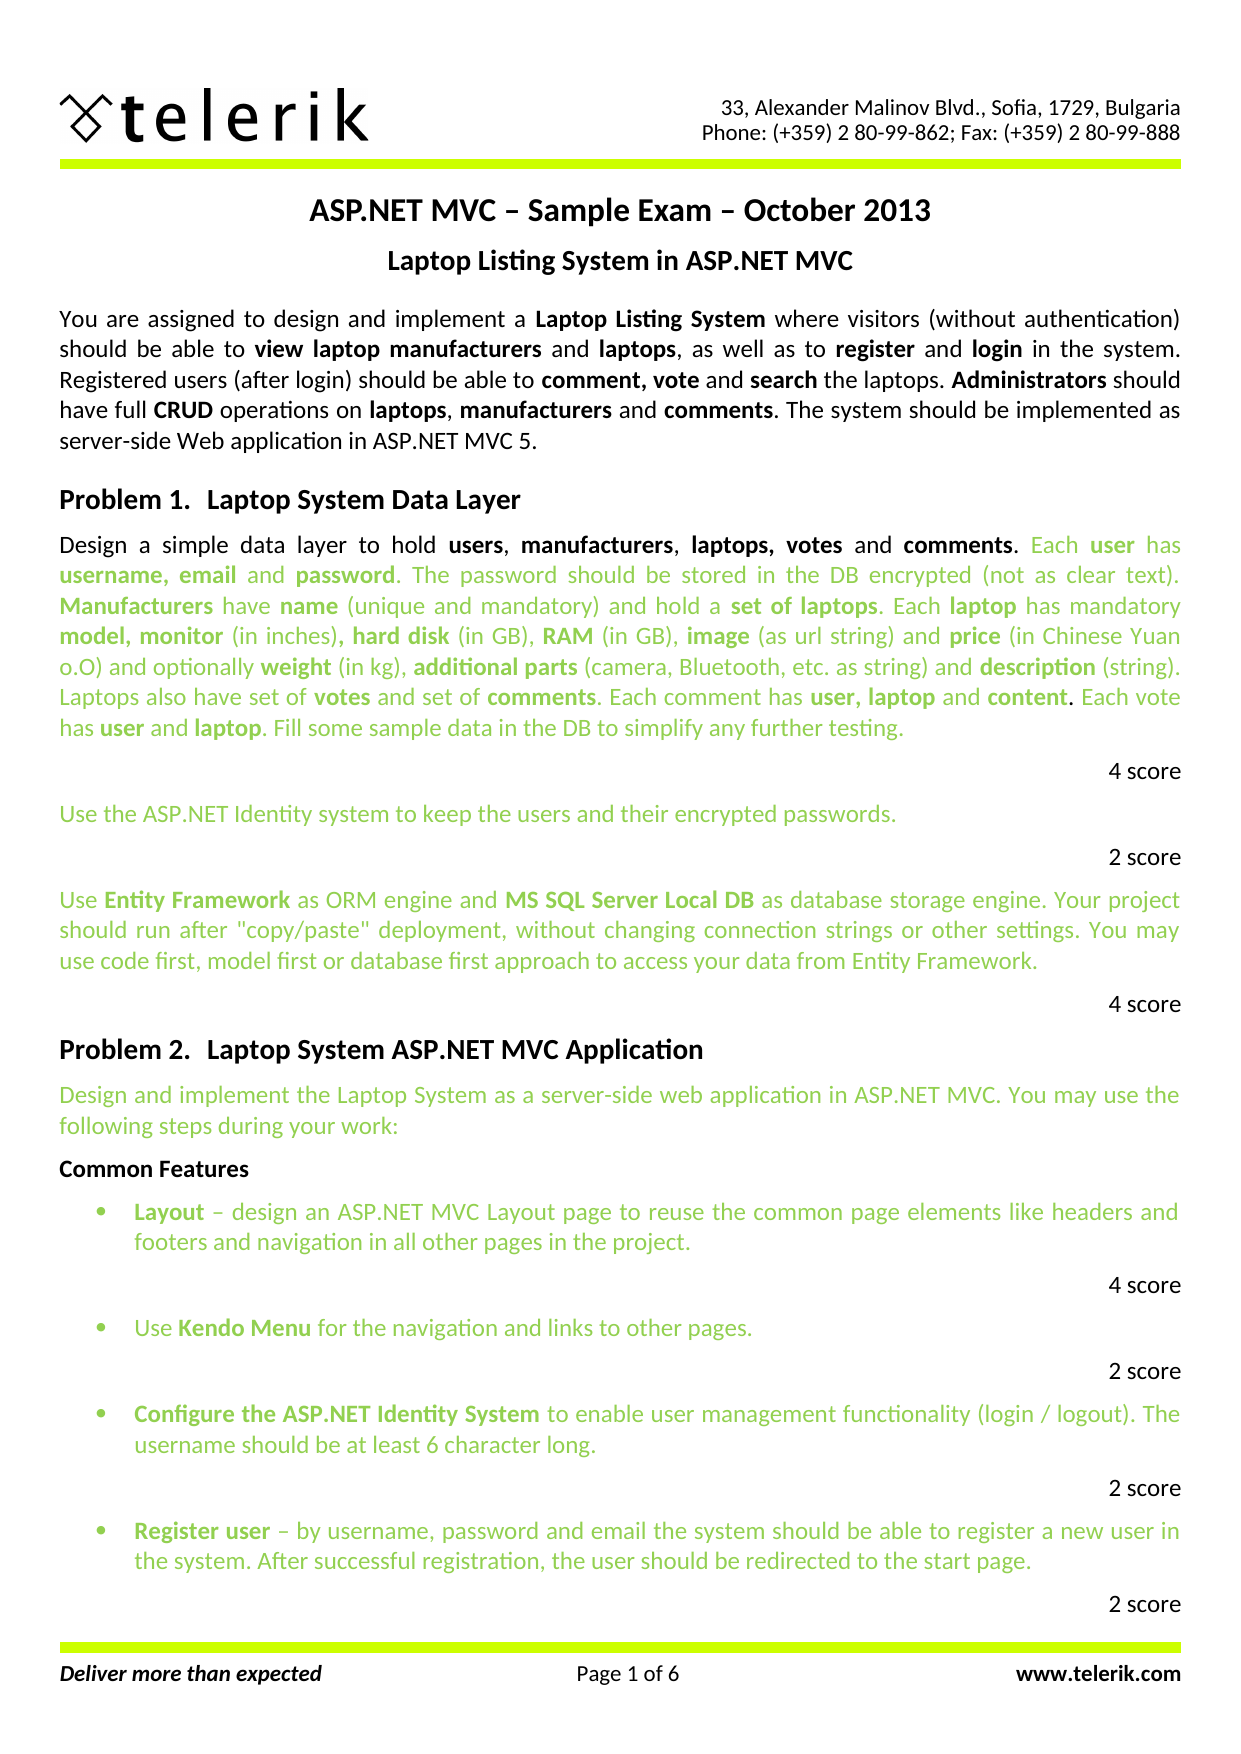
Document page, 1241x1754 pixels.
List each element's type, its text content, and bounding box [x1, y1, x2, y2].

text You are assigned to design and implement a Laptop Listing System where visitors (without authentication) should be able to view laptop manufacturers and laptops, as well as to register and login in the system. Registered users (after login) should be able to comment, vote and search the laptops. Administrators should have full CRUD operations on laptops, manufacturers and comments. The system should be implemented as server-side Web application in ASP.NET MVC 5. [59, 303, 1181, 456]
text 4 score [59, 1269, 1181, 1300]
subtitle Laptop System ASP.NET MVC Application [59, 1031, 1181, 1067]
subtitle Common Features [59, 1153, 1181, 1183]
text 2 score [134, 841, 1181, 872]
text 4 score [134, 988, 1181, 1019]
list Use Kendo Menu for the navigation and links to other pages. [97, 1312, 1181, 1343]
text Design and implement the Laptop System as a server-side web application in ASP.NET MVC. You may use the following steps during your work: [59, 1079, 1181, 1140]
list Layout – design an ASP.NET MVC Layout page to reuse the common page elements like headers and footers and navigation in all other pages in the project. [97, 1196, 1181, 1257]
text 2 score [134, 1355, 1181, 1386]
subtitle ASP.NET MVC – Sample Exam – October 2013 [59, 189, 1181, 230]
list Register user – by username, password and email the system should be able to register a new user in the system. After successful registration, the user should be redirected to the start page. [97, 1515, 1181, 1576]
text Use the ASP.NET Identity system to keep the users and their encrypted passwords. [59, 798, 1181, 828]
list Configure the ASP.NET Identity System to enable user management functionality (login / logout). The username should be at least 6 character long. [97, 1398, 1181, 1459]
text Use Entity Framework as ORM engine and MS SQL Server Local DB as database storage engine. Your project should run after "copy/paste" deployment, without changing connection strings or other settings. You may use code first, model first or database first approach to access your data from Entity Framework. [59, 884, 1181, 976]
text 4 score [134, 755, 1181, 786]
text 2 score [134, 1588, 1181, 1619]
picture [59, 88, 369, 144]
subtitle Laptop System Data Layer [59, 481, 1181, 516]
text Design a simple data layer to hold users, manufacturers, laptops, votes and comments. Each user has username, email and password. The password should be stored in the DB encrypted (not as clear text). Manufacturers have name (unique and mandatory) and hold a set of laptops. Each laptop has mandatory model, monitor (in inches), hard disk (in GB), RAM (in GB), image (as url string) and price (in Chinese Yuan o.O) and optionally weight (in kg), additional parts (camera, Bluetooth, etc. as string) and description (string). Laptops also have set of votes and set of comments. Each comment has user, laptop and content. Each vote has user and laptop. Fill some sample data in the DB to simplify any further testing. [59, 529, 1181, 742]
text 2 score [134, 1472, 1181, 1502]
subtitle Laptop Listing System in ASP.NET MVC [59, 242, 1181, 278]
